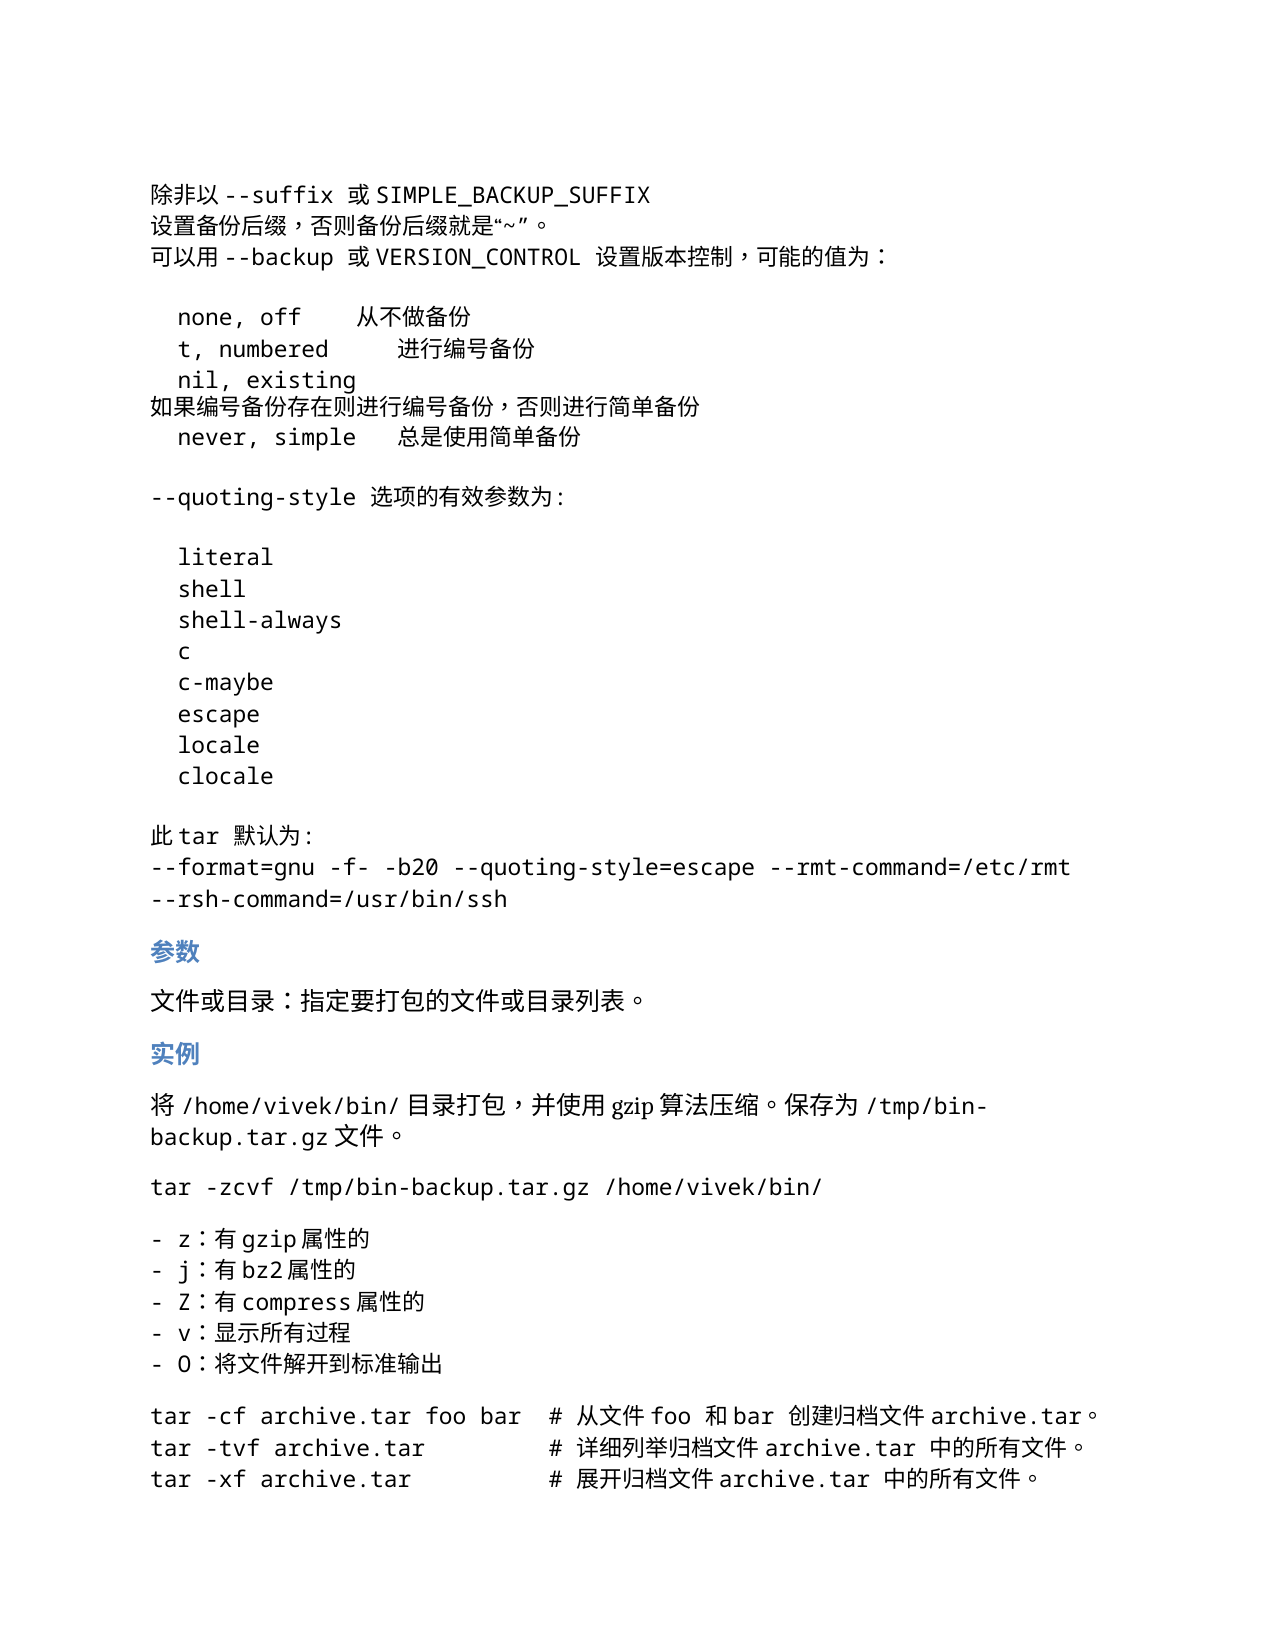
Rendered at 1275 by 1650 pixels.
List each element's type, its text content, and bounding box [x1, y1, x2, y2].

text - z：有gzip属性的 - j：有bz2属性的 - Z：有compress属性的 - v：显示所有过程 - O：将文件解开到标准输出 [150, 1223, 1125, 1379]
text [150, 150, 1125, 914]
text 文件或目录：指定要打包的文件或目录列表。 [150, 987, 1125, 1016]
subtitle 实例 [150, 1037, 1125, 1071]
text tar -zcvf /tmp/bin-backup.tar.gz /home/vivek/bin/ [150, 1171, 1125, 1202]
text 将 /home/vivek/bin/ 目录打包，并使用 gzip 算法压缩。保存为 /tmp/bin-backup.tar.gz 文件。 [150, 1090, 1125, 1152]
text tar -cf archive.tar foo bar # 从文件 foo 和 bar 创建归档文件 archive.tar。 tar -tvf archive.tar # 详细列举归档文件 archive.tar 中的所有文件。 tar -xf archive.tar # 展开归档文件 archive.tar 中的所有文件。 [150, 1400, 1125, 1494]
subtitle 参数 [150, 935, 1125, 969]
